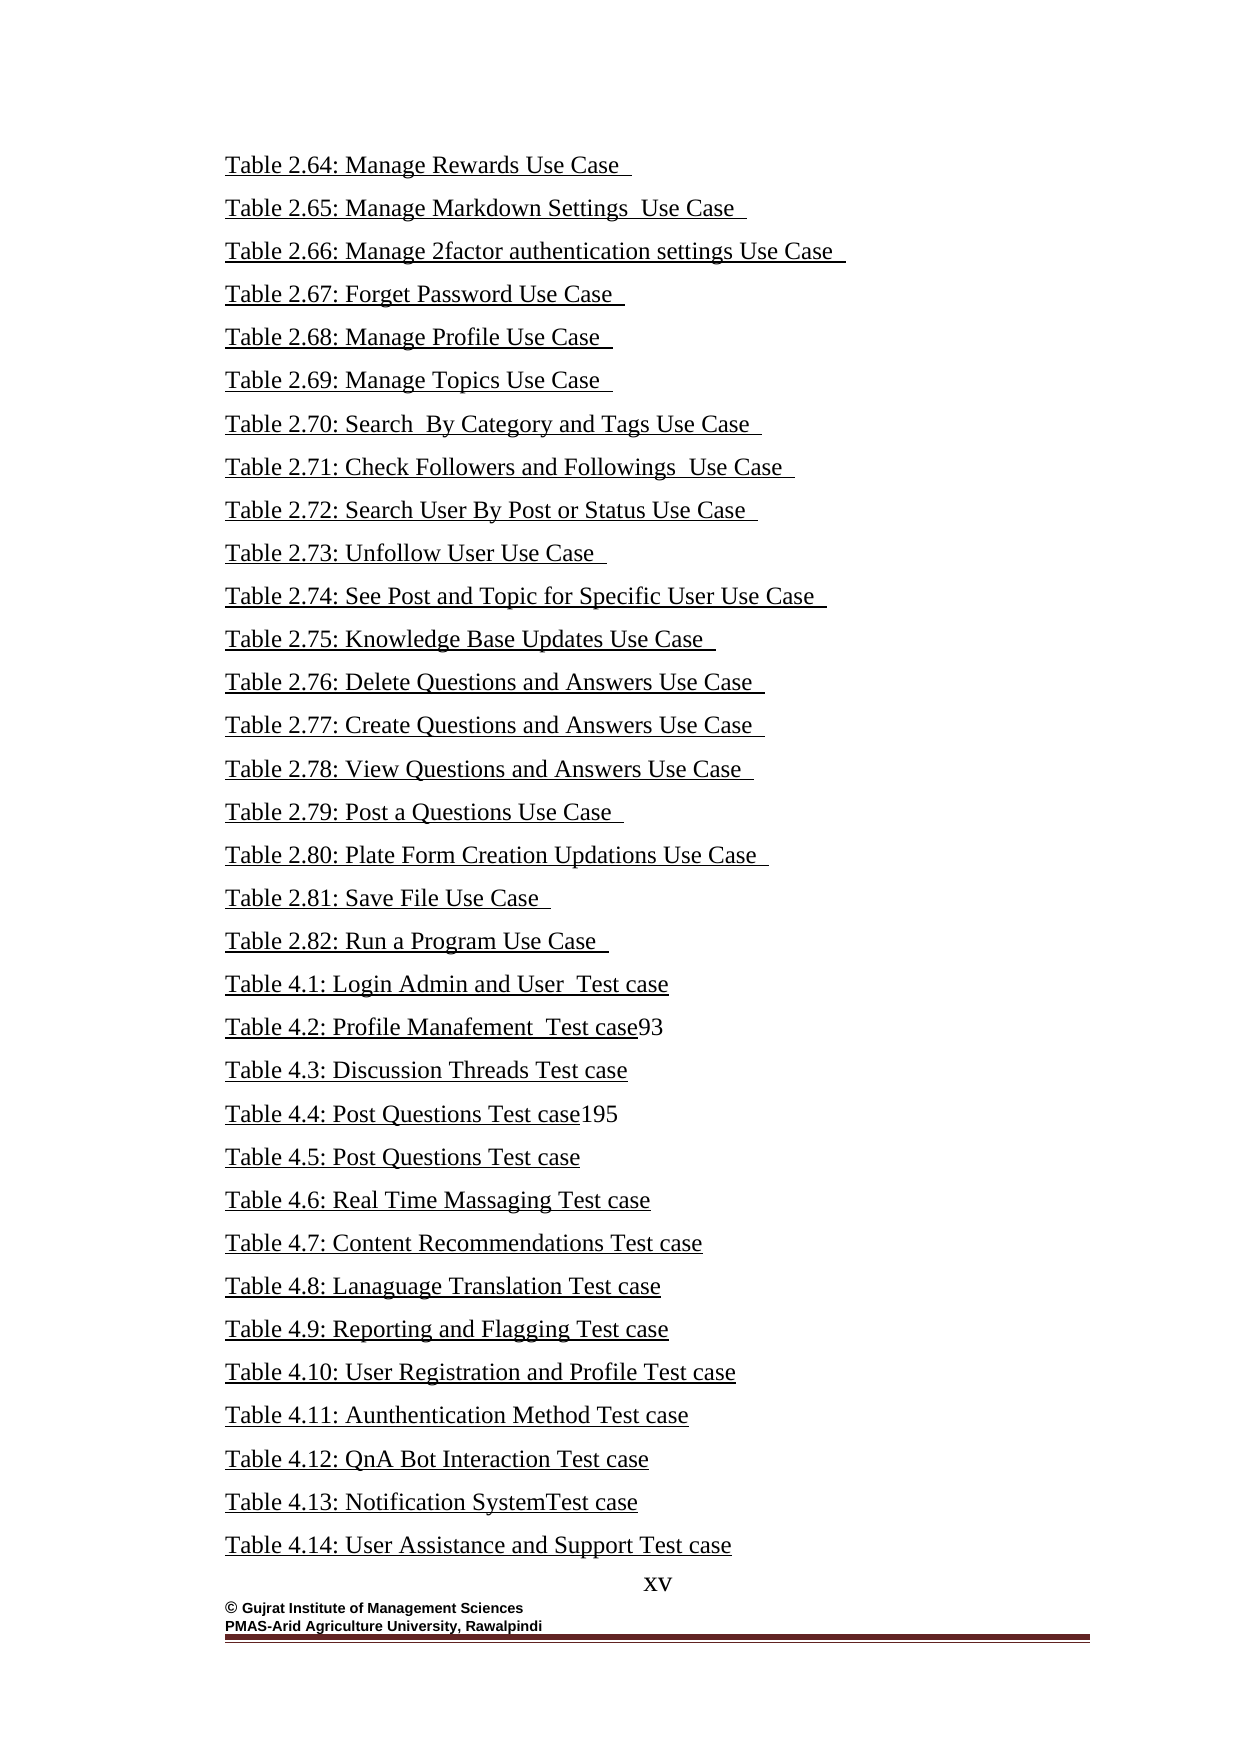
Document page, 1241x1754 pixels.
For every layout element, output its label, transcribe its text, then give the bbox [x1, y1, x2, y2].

text Table 2.76: Delete Questions and Answers Use Case 95 [225, 667, 1090, 696]
text Table 4.1: Login Admin and User Test case 192 [225, 969, 1090, 998]
text Table 4.4: Post Questions Test case 195 [225, 1099, 1090, 1127]
text Table 4.11: Aunthentication Method Test case 204 [225, 1401, 1090, 1429]
text Table 4.5: Post Questions Test case 197 [225, 1142, 1090, 1171]
text Table 4.3: Discussion Threads Test case 194 [225, 1056, 1090, 1084]
text Table 2.77: Create Questions and Answers Use Case 96 [225, 711, 1090, 739]
text Table 2.64: Manage Rewards Use Case 83 [225, 150, 1090, 179]
text Table 2.79: Post a Questions Use Case 98 [225, 797, 1090, 826]
text Table 4.2: Profile Manafement Test case 193 [225, 1012, 1090, 1041]
text Table 4.7: Content Recommendations Test case 200 [225, 1228, 1090, 1257]
text Table 2.67: Forget Password Use Case 86 [225, 279, 1090, 308]
text Table 4.8: Lanaguage Translation Test case 201 [225, 1271, 1090, 1300]
text Table 4.14: User Assistance and Support Test case 209 [225, 1530, 1090, 1559]
text Table 4.9: Reporting and Flagging Test case 202 [225, 1314, 1090, 1343]
text Table 2.74: See Post and Topic for Specific User Use Case 93 [225, 581, 1090, 610]
text Table 2.81: Save File Use Case 100 [225, 883, 1090, 912]
text Table 2.72: Search User By Post or Status Use Case 91 [225, 495, 1090, 524]
text Table 2.82: Run a Program Use Case 101 [225, 926, 1090, 955]
text Table 2.65: Manage Markdown Settings Use Case 84 [225, 193, 1090, 222]
text Table 4.6: Real Time Massaging Test case 199 [225, 1185, 1090, 1214]
text Table 2.75: Knowledge Base Updates Use Case 94 [225, 624, 1090, 653]
text Table 2.78: View Questions and Answers Use Case 97 [225, 754, 1090, 782]
text Table 4.13: Notification SystemTest case 207 [225, 1487, 1090, 1516]
text Table 2.80: Plate Form Creation Updations Use Case 99 [225, 840, 1090, 869]
text Table 2.73: Unfollow User Use Case 92 [225, 538, 1090, 567]
text Table 2.71: Check Followers and Followings Use Case 90 [225, 452, 1090, 481]
text Table 4.12: QnA Bot Interaction Test case 206 [225, 1444, 1090, 1472]
text Table 2.68: Manage Profile Use Case 87 [225, 322, 1090, 351]
text Table 2.70: Search By Category and Tags Use Case 89 [225, 409, 1090, 437]
text Table 2.69: Manage Topics Use Case 88 [225, 366, 1090, 394]
text Table 2.66: Manage 2factor authentication settings Use Case 85 [225, 236, 1090, 265]
text Table 4.10: User Registration and Profile Test case 203 [225, 1357, 1090, 1386]
